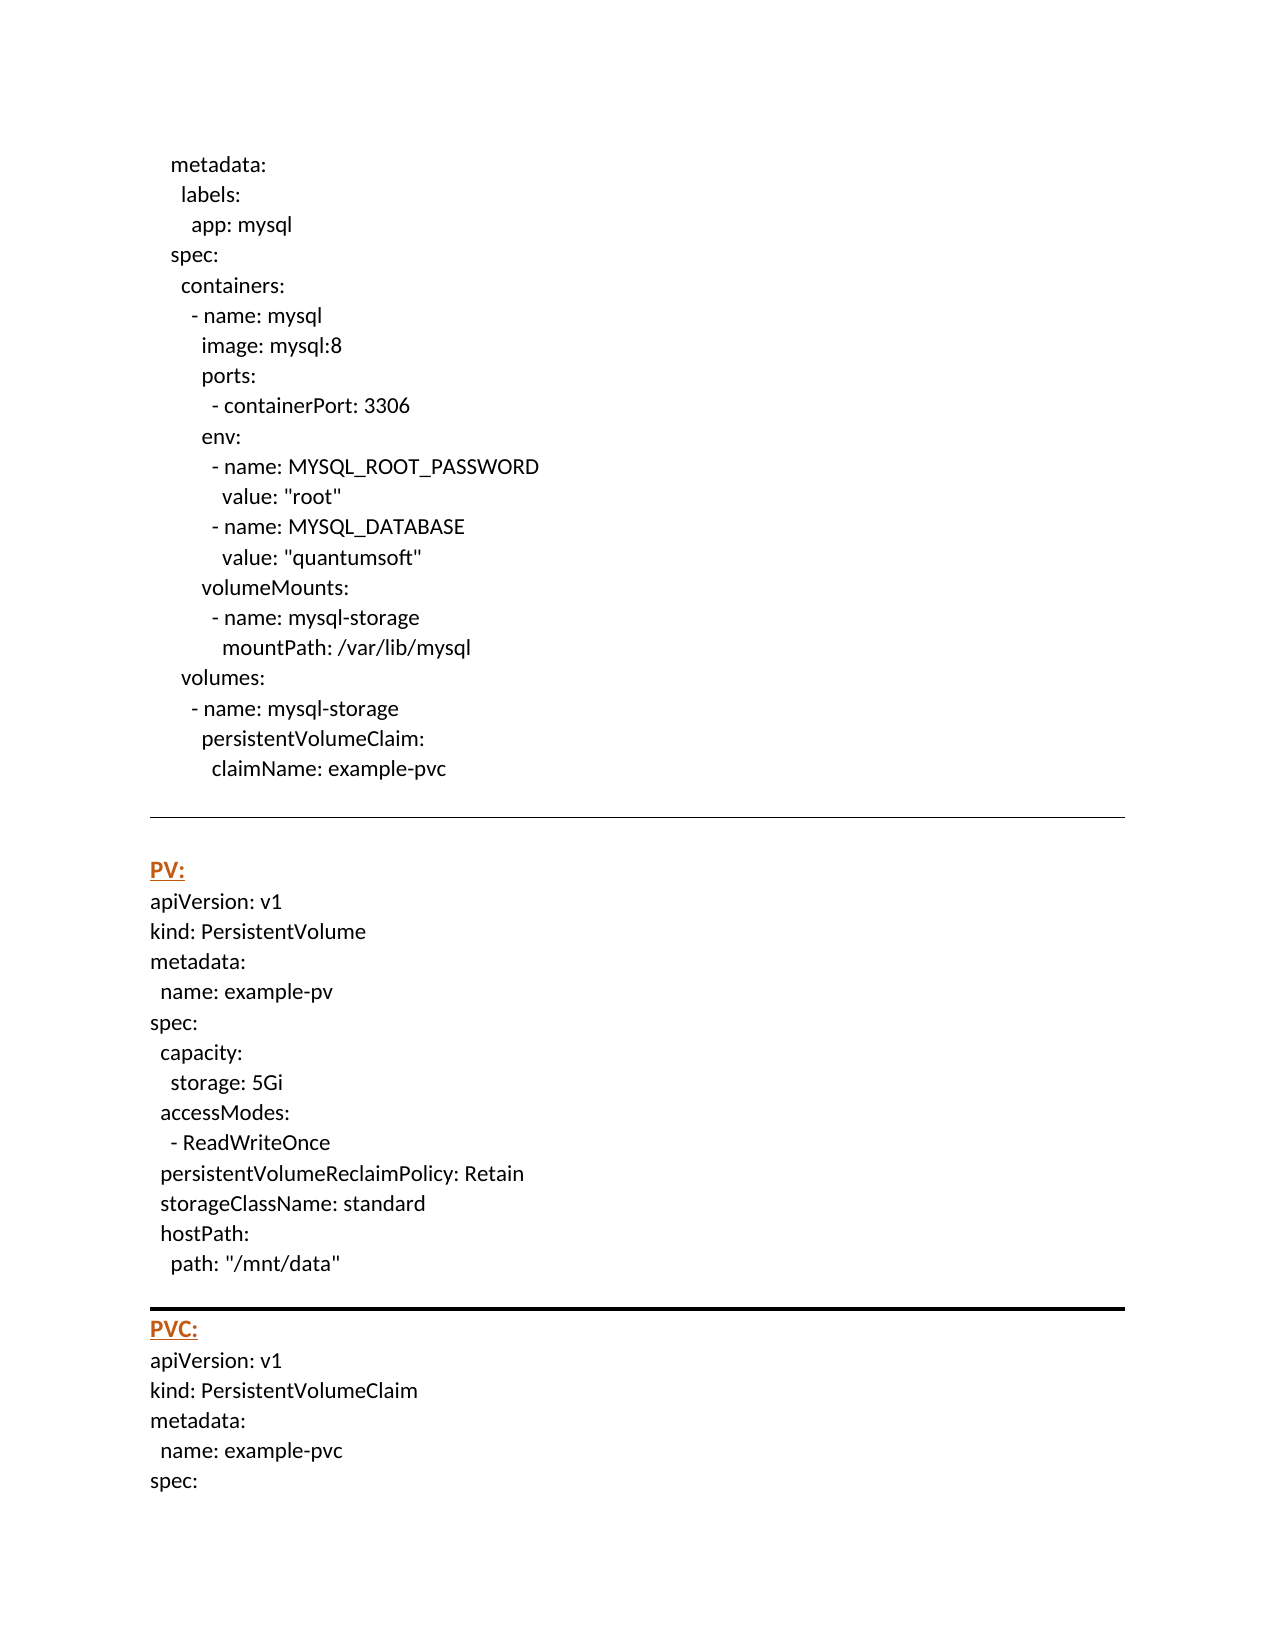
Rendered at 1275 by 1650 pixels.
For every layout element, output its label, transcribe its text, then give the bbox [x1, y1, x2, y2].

text persistentVolumeReclaimPolicy: Retain [150, 1159, 1125, 1187]
text app: mysql [150, 210, 1125, 238]
text accessModes: [150, 1098, 1125, 1126]
text volumeMounts: [150, 573, 1125, 601]
text PVC: [150, 1313, 1125, 1343]
text - name: MYSQL_DATABASE [150, 512, 1125, 541]
text apiVersion: v1 [150, 1346, 1125, 1374]
text hostPath: [150, 1219, 1125, 1247]
text value: "root" [150, 482, 1125, 510]
text metadata: [150, 947, 1125, 975]
text - name: MYSQL_ROOT_PASSWORD [150, 452, 1125, 480]
text env: [150, 422, 1125, 450]
text spec: [150, 1467, 1125, 1494]
text persistentVolumeClaim: [150, 724, 1125, 752]
text claimName: example-pvc [150, 754, 1125, 782]
text kind: PersistentVolumeClaim [150, 1376, 1125, 1404]
text - name: mysql-storage [150, 603, 1125, 631]
text name: example-pv [150, 977, 1125, 1005]
text containers: [150, 271, 1125, 299]
text - name: mysql [150, 301, 1125, 329]
text image: mysql:8 [150, 331, 1125, 359]
text path: "/mnt/data" [150, 1249, 1125, 1277]
text labels: [150, 180, 1125, 208]
text storage: 5Gi [150, 1068, 1125, 1096]
text volumes: [150, 663, 1125, 692]
text mountPath: /var/lib/mysql [150, 633, 1125, 661]
text metadata: [150, 1406, 1125, 1434]
text spec: [150, 241, 1125, 269]
text PV: [150, 854, 1125, 884]
text ports: [150, 361, 1125, 389]
text apiVersion: v1 [150, 887, 1125, 915]
text value: "quantumsoft" [150, 543, 1125, 571]
text kind: PersistentVolume [150, 917, 1125, 945]
text capacity: [150, 1038, 1125, 1066]
text storageClassName: standard [150, 1189, 1125, 1217]
text - name: mysql-storage [150, 694, 1125, 722]
text - containerPort: 3306 [150, 392, 1125, 420]
text - ReadWriteOnce [150, 1128, 1125, 1156]
text metadata: [150, 150, 1125, 178]
text name: example-pvc [150, 1436, 1125, 1464]
text spec: [150, 1008, 1125, 1036]
